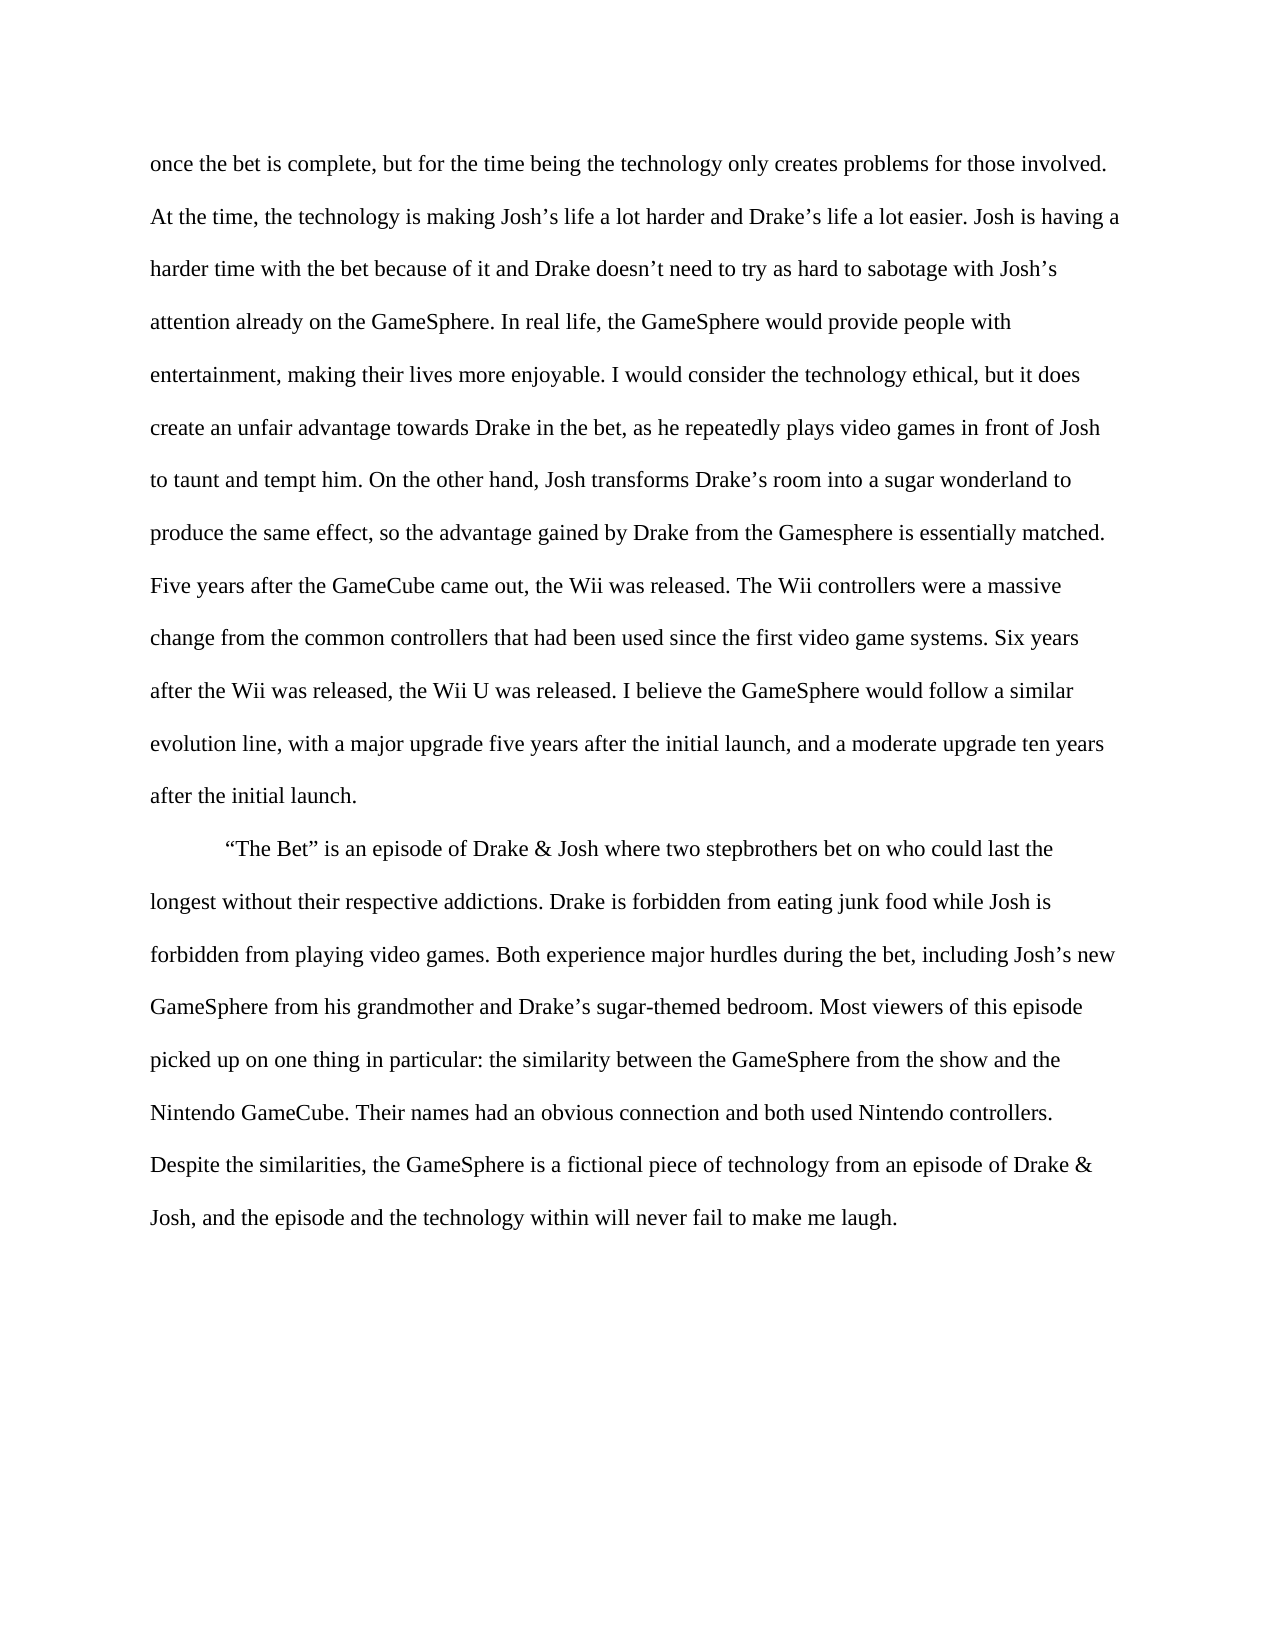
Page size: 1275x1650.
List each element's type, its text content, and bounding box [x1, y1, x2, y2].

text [150, 150, 1125, 809]
text “The Bet” is an episode of Drake & Josh where two stepbrothers bet on who could last the longest without their respective addictions. Drake is forbidden from eating junk food while Josh is forbidden from playing video games. Both experience major hurdles during the bet, including Josh’s new GameSphere from his grandmother and Drake’s sugar-themed bedroom. Most viewers of this episode picked up on one thing in particular: the similarity between the GameSphere from the show and the Nintendo GameCube. Their names had an obvious connection and both used Nintendo controllers. Despite the similarities, the GameSphere is a fictional piece of technology from an episode of Drake & Josh, and the episode and the technology within will never fail to make me laugh. [150, 835, 1125, 1231]
